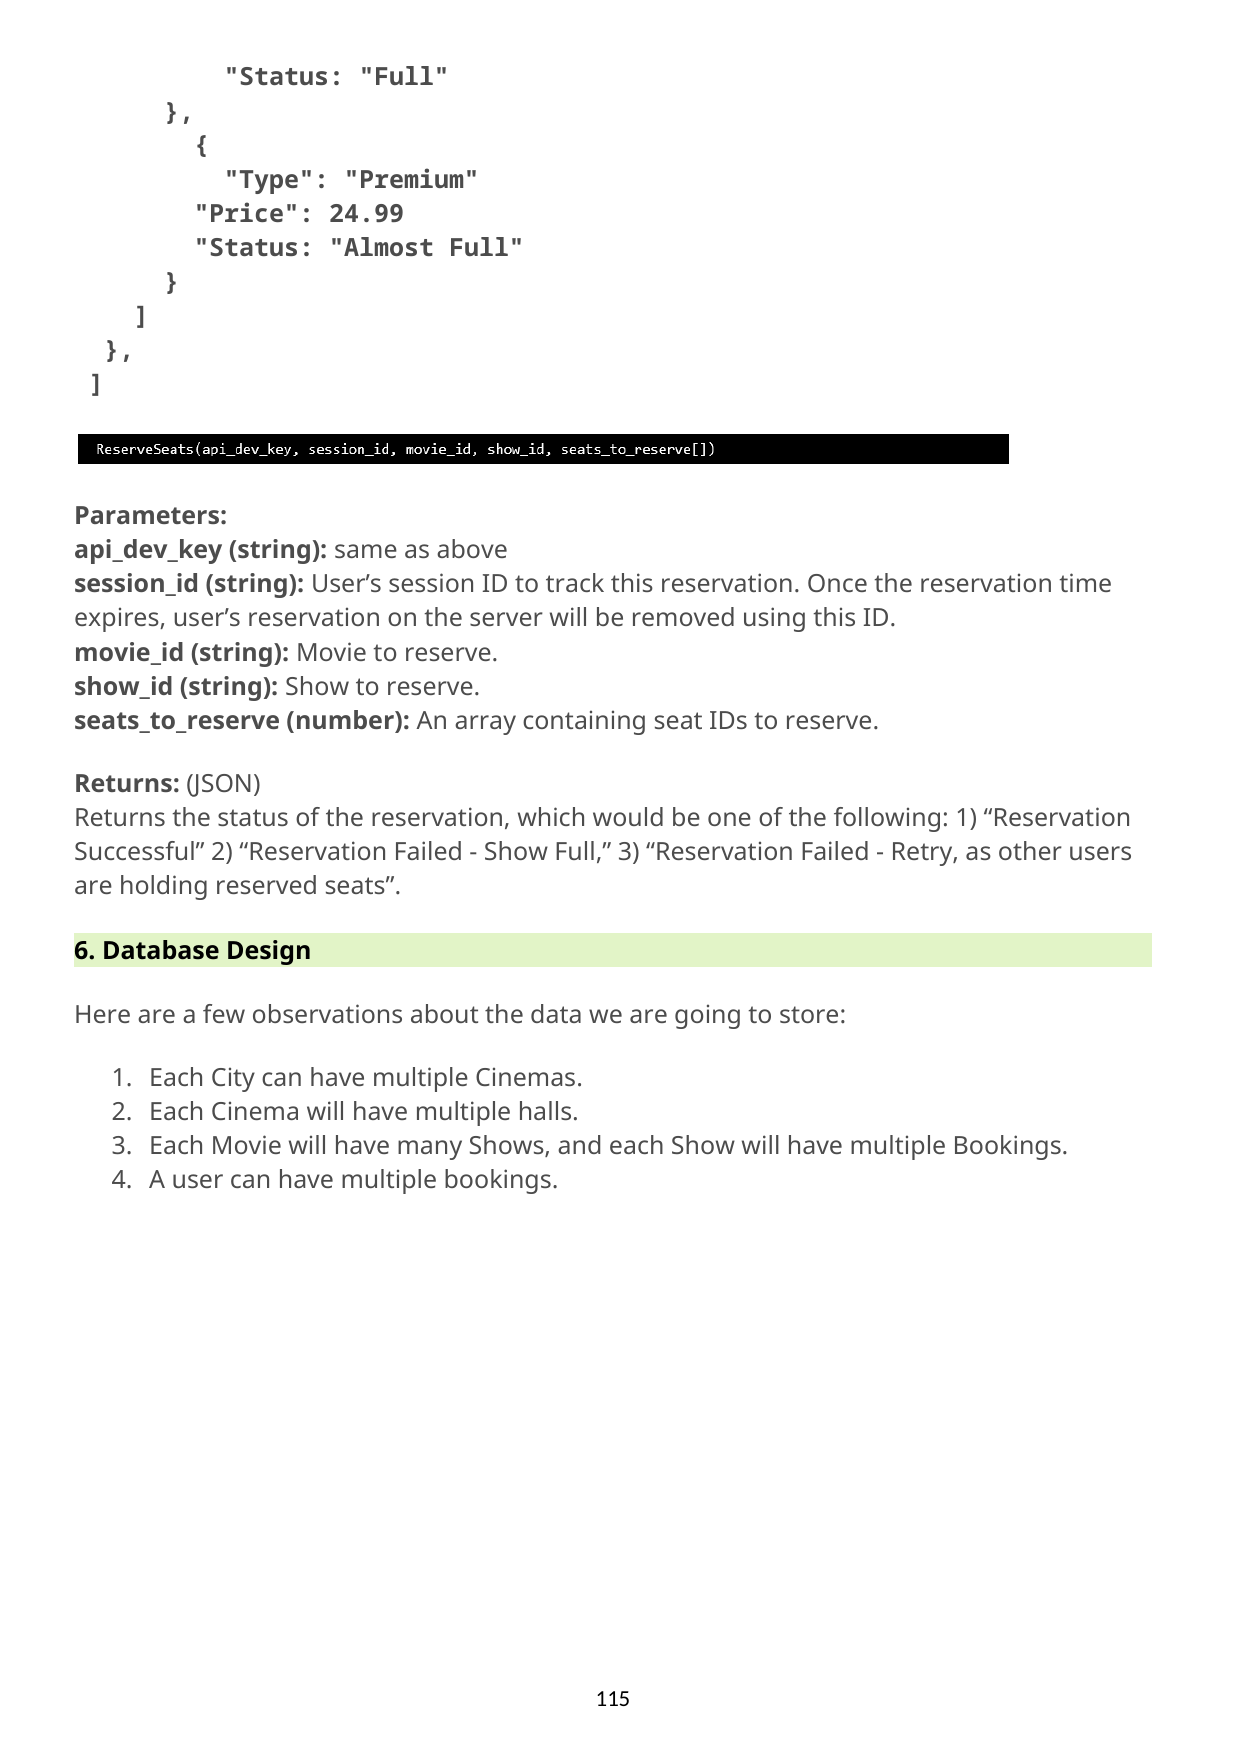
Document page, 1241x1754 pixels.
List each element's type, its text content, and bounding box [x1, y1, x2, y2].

picture [73, 426, 1014, 469]
text Returns: (JSON) Returns the status of the reservation, which would be one of the following: 1) “Reservation Successful” 2) “Reservation Failed - Show Full,” 3) “Reservation Failed - Retry, as other users are holding reserved seats”. [74, 766, 1152, 902]
list Each Movie will have many Shows, and each Show will have multiple Bookings. [111, 1128, 1152, 1162]
text "Price": 24.99 [74, 195, 1152, 229]
text { [74, 127, 1152, 161]
list Each City can have multiple Cinemas. [111, 1059, 1152, 1093]
subtitle 6. Database Design [74, 933, 1152, 967]
text }, [74, 93, 1152, 127]
list A user can have multiple bookings. [111, 1162, 1152, 1196]
text "Type": "Premium" [74, 161, 1152, 195]
text Parameters: api_dev_key (string): same as above session_id (string): User’s session ID to track this reservation. Once the reservation time expires, user’s reservation on the server will be removed using this ID. movie_id (string): Movie to reserve. show_id (string): Show to reserve. seats_to_reserve (number): An array containing seat IDs to reserve. [74, 498, 1152, 736]
text } [74, 263, 1152, 297]
list Each Cinema will have multiple halls. [111, 1093, 1152, 1128]
text "Status: "Almost Full" [74, 229, 1152, 263]
text "Status: "Full" [74, 59, 1152, 93]
text }, [74, 332, 1152, 366]
text ] [74, 297, 1152, 332]
text Here are a few observations about the data we are going to store: [74, 996, 1152, 1030]
text ] [74, 366, 1152, 400]
